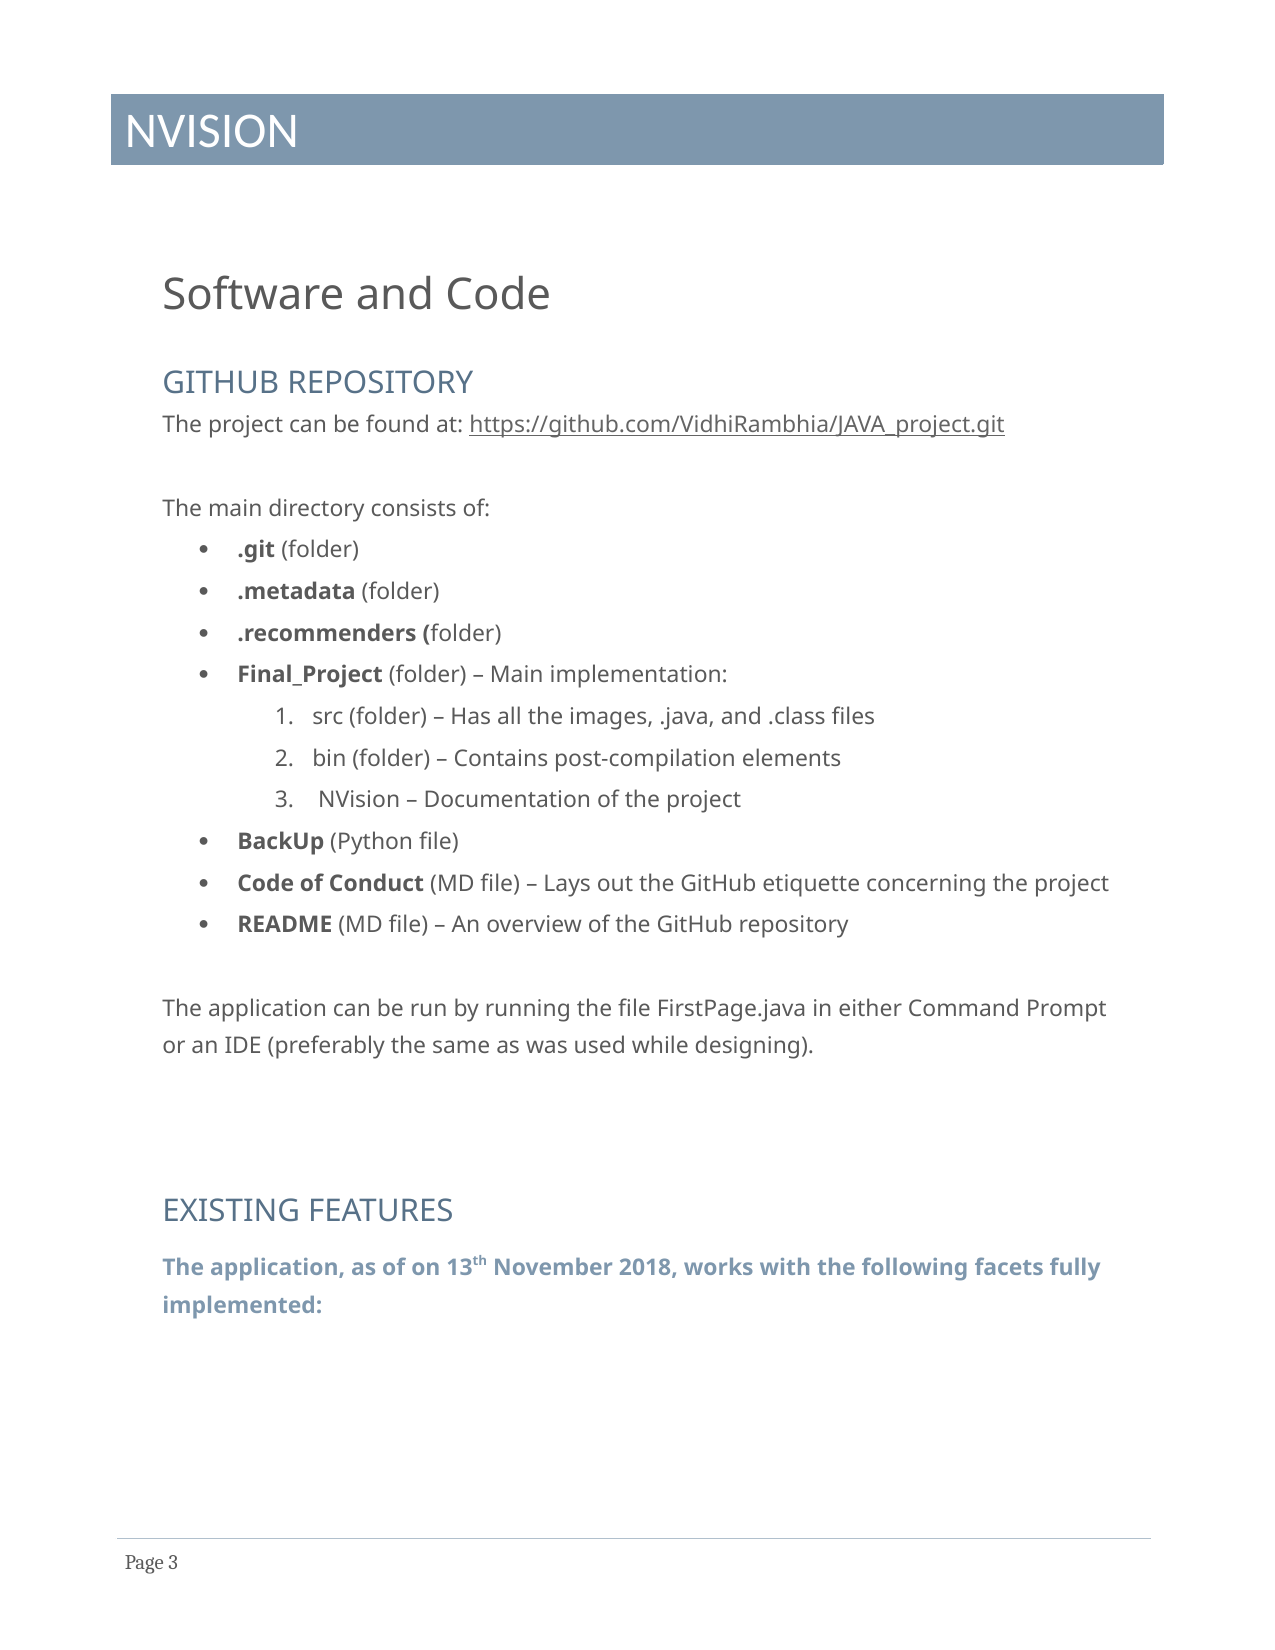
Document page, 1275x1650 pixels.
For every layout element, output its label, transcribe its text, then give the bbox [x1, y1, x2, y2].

list Final_Project (folder) – Main implementation: [199, 658, 1113, 690]
list The project can be found at: https://github.com/VidhiRambhia/JAVA_project.git [162, 408, 1113, 440]
subtitle The application, as of on 13th November 2018, works with the following facets fully implemented: [162, 1251, 1113, 1350]
list .git (folder) [199, 533, 1113, 565]
list Code of Conduct (MD file) – Lays out the GitHub etiquette concerning the project [199, 867, 1113, 898]
list src (folder) – Has all the images, .java, and .class files [274, 700, 1113, 731]
list BackUp (Python file) [199, 825, 1113, 856]
subtitle Software and Code [124, 262, 1151, 322]
subtitle GITHUB REPOSITORY [162, 359, 1113, 402]
list The main directory consists of: [162, 492, 1113, 523]
list The application can be run by running the file FirstPage.java in either Command Prompt or an IDE (preferably the same as was used while designing). [162, 992, 1113, 1061]
list bin (folder) – Contains post-compilation elements [274, 742, 1113, 773]
subtitle EXISTING FEATURES [162, 1188, 1113, 1230]
list NVision – Documentation of the project [274, 783, 1113, 815]
list .metadata (folder) [199, 575, 1113, 606]
list README (MD file) – An overview of the GitHub repository [199, 908, 1113, 940]
list .recommenders (folder) [199, 617, 1113, 648]
